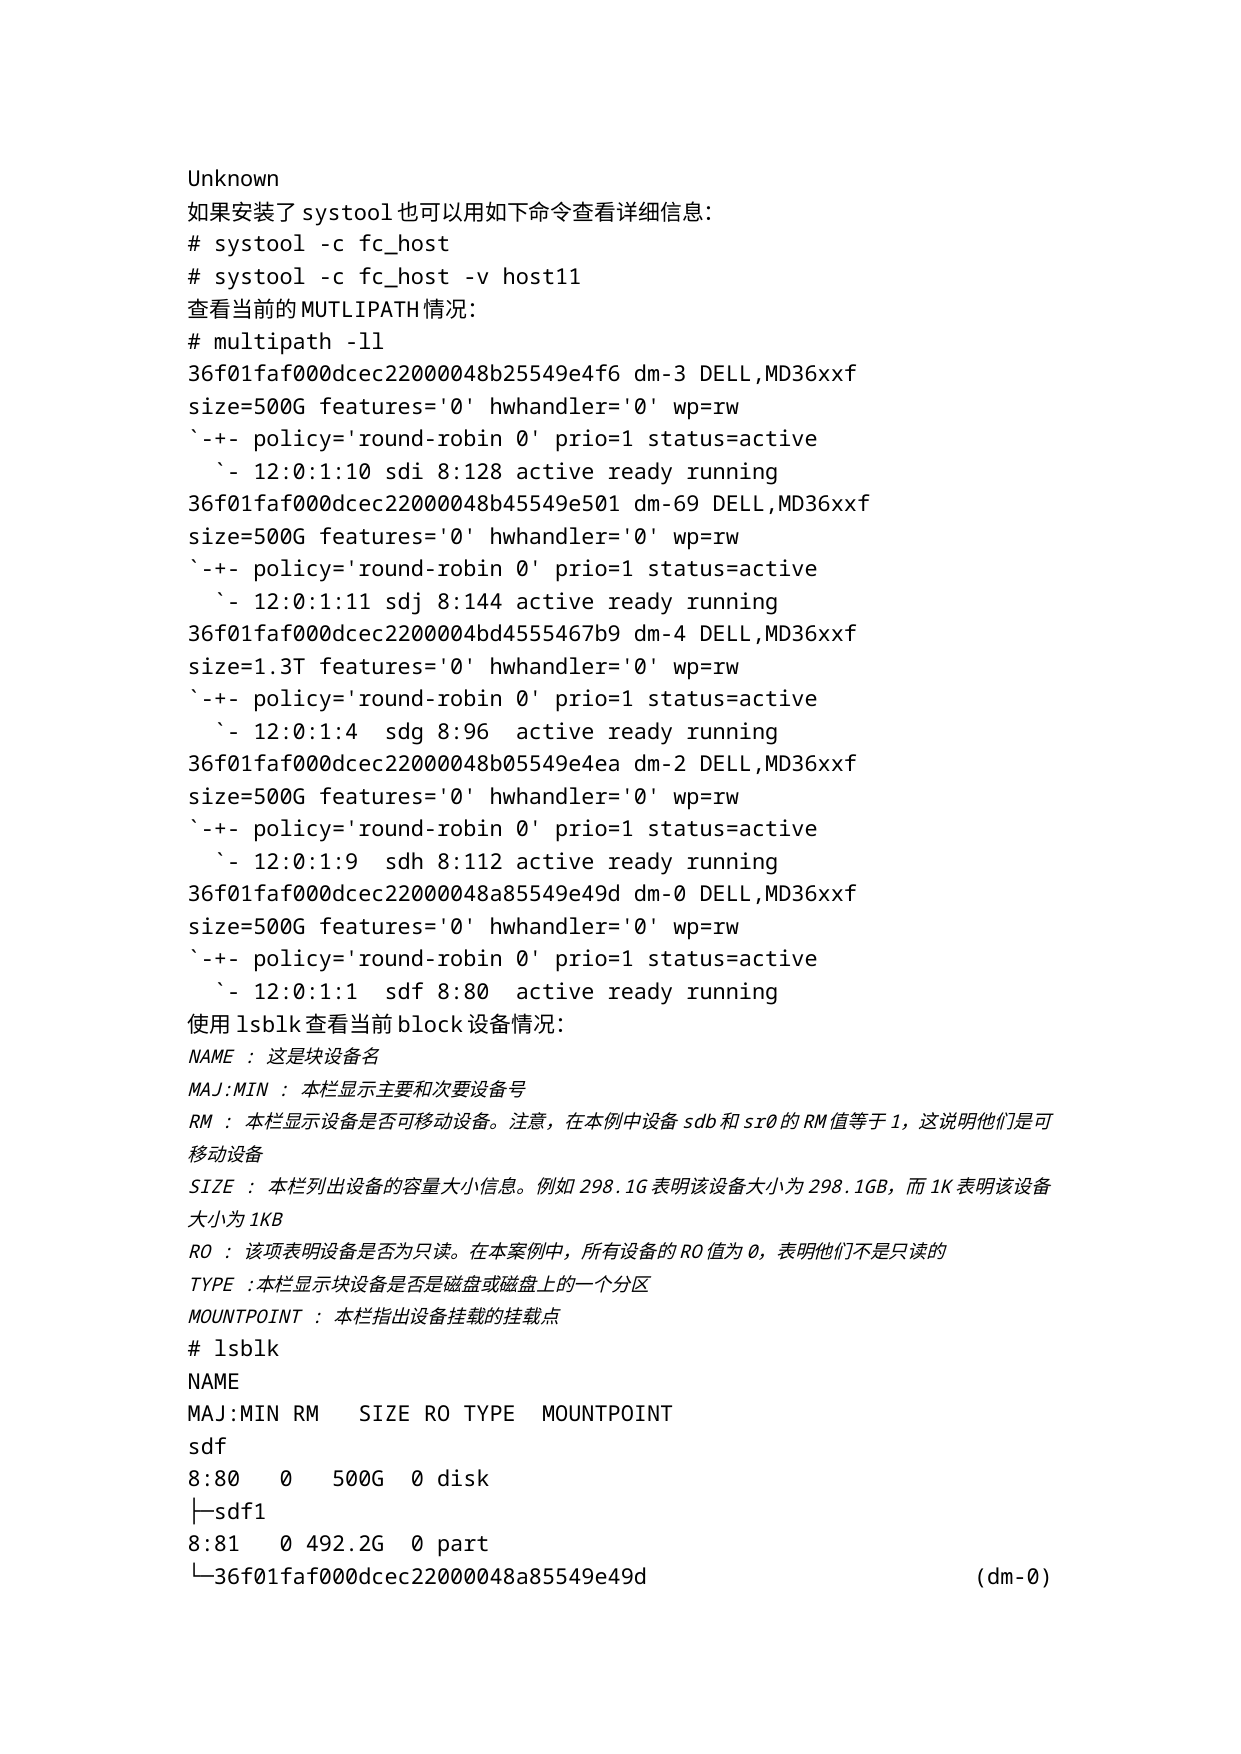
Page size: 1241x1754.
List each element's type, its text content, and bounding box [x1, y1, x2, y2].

text size=500G features='0' hwhandler='0' wp=rw [187, 909, 1053, 942]
text size=1.3T features='0' hwhandler='0' wp=rw [187, 649, 1053, 682]
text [187, 1559, 1053, 1592]
text size=500G features='0' hwhandler='0' wp=rw [187, 779, 1053, 812]
text 36f01faf000dcec22000048a85549e49d dm-0 DELL,MD36xxf [187, 877, 1053, 909]
text ├─sdf1 8:81 0 492.2G 0 part [187, 1494, 1053, 1559]
text NAME : 这是块设备名 [187, 1039, 1053, 1072]
text `- 12:0:1:10 sdi 8:128 active ready running [187, 454, 1053, 487]
text 36f01faf000dcec22000048b45549e501 dm-69 DELL,MD36xxf [187, 487, 1053, 519]
text MAJ:MIN : 本栏显示主要和次要设备号 [187, 1072, 1053, 1104]
text 36f01faf000dcec2200004bd4555467b9 dm-4 DELL,MD36xxf [187, 617, 1053, 649]
text `-+- policy='round-robin 0' prio=1 status=active [187, 422, 1053, 454]
text `-+- policy='round-robin 0' prio=1 status=active [187, 812, 1053, 844]
text NAME MAJ:MIN RM SIZE RO TYPE MOUNTPOINT [187, 1364, 1053, 1429]
text 36f01faf000dcec22000048b25549e4f6 dm-3 DELL,MD36xxf [187, 357, 1053, 389]
text `- 12:0:1:9 sdh 8:112 active ready running [187, 844, 1053, 877]
text # systool -c fc_host -v host11 [187, 259, 1053, 292]
text SIZE : 本栏列出设备的容量大小信息。例如298.1G表明该设备大小为298.1GB，而1K表明该设备大小为1KB [187, 1169, 1053, 1234]
text 36f01faf000dcec22000048b05549e4ea dm-2 DELL,MD36xxf [187, 747, 1053, 779]
text `-+- policy='round-robin 0' prio=1 status=active [187, 682, 1053, 714]
text sdf 8:80 0 500G 0 disk [187, 1429, 1053, 1494]
text 使用lsblk查看当前block设备情况： [187, 1007, 1053, 1039]
text # multipath -ll [187, 324, 1053, 357]
text `- 12:0:1:4 sdg 8:96 active ready running [187, 714, 1053, 747]
text 如果安装了systool也可以用如下命令查看详细信息： [187, 194, 1053, 227]
text TYPE :本栏显示块设备是否是磁盘或磁盘上的一个分区 [187, 1267, 1053, 1299]
text `- 12:0:1:11 sdj 8:144 active ready running [187, 584, 1053, 617]
text `-+- policy='round-robin 0' prio=1 status=active [187, 552, 1053, 584]
text `-+- policy='round-robin 0' prio=1 status=active [187, 942, 1053, 974]
text size=500G features='0' hwhandler='0' wp=rw [187, 389, 1053, 422]
text # systool -c fc_host [187, 227, 1053, 259]
text RM : 本栏显示设备是否可移动设备。注意，在本例中设备sdb和sr0的RM值等于1，这说明他们是可移动设备 [187, 1104, 1053, 1169]
text `- 12:0:1:1 sdf 8:80 active ready running [187, 974, 1053, 1007]
text # lsblk [187, 1332, 1053, 1364]
text MOUNTPOINT : 本栏指出设备挂载的挂载点 [187, 1299, 1053, 1332]
text Unknown [187, 162, 1053, 194]
text 查看当前的MUTLIPATH情况： [187, 292, 1053, 324]
text size=500G features='0' hwhandler='0' wp=rw [187, 519, 1053, 552]
text RO : 该项表明设备是否为只读。在本案例中，所有设备的RO值为0，表明他们不是只读的 [187, 1234, 1053, 1267]
